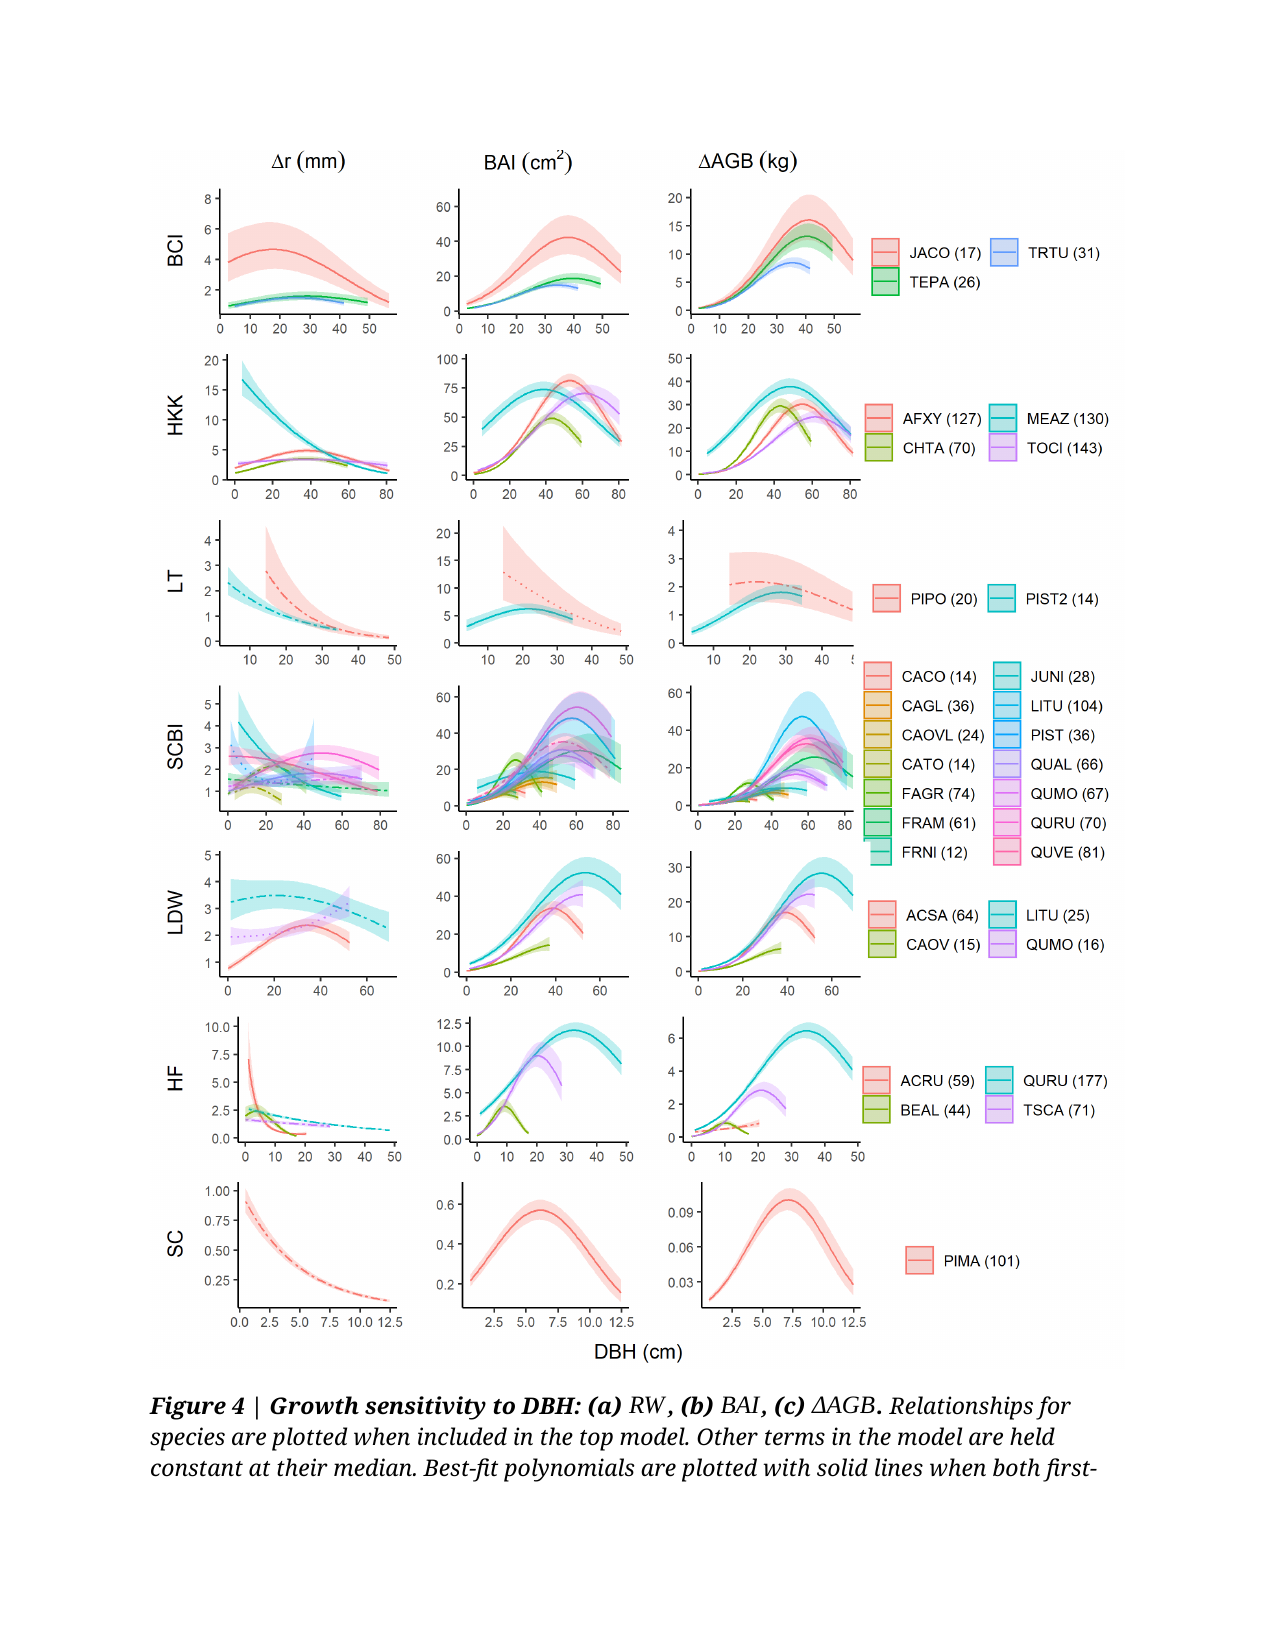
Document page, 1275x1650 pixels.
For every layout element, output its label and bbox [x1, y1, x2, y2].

text [150, 1389, 1125, 1483]
picture [150, 150, 1125, 1369]
